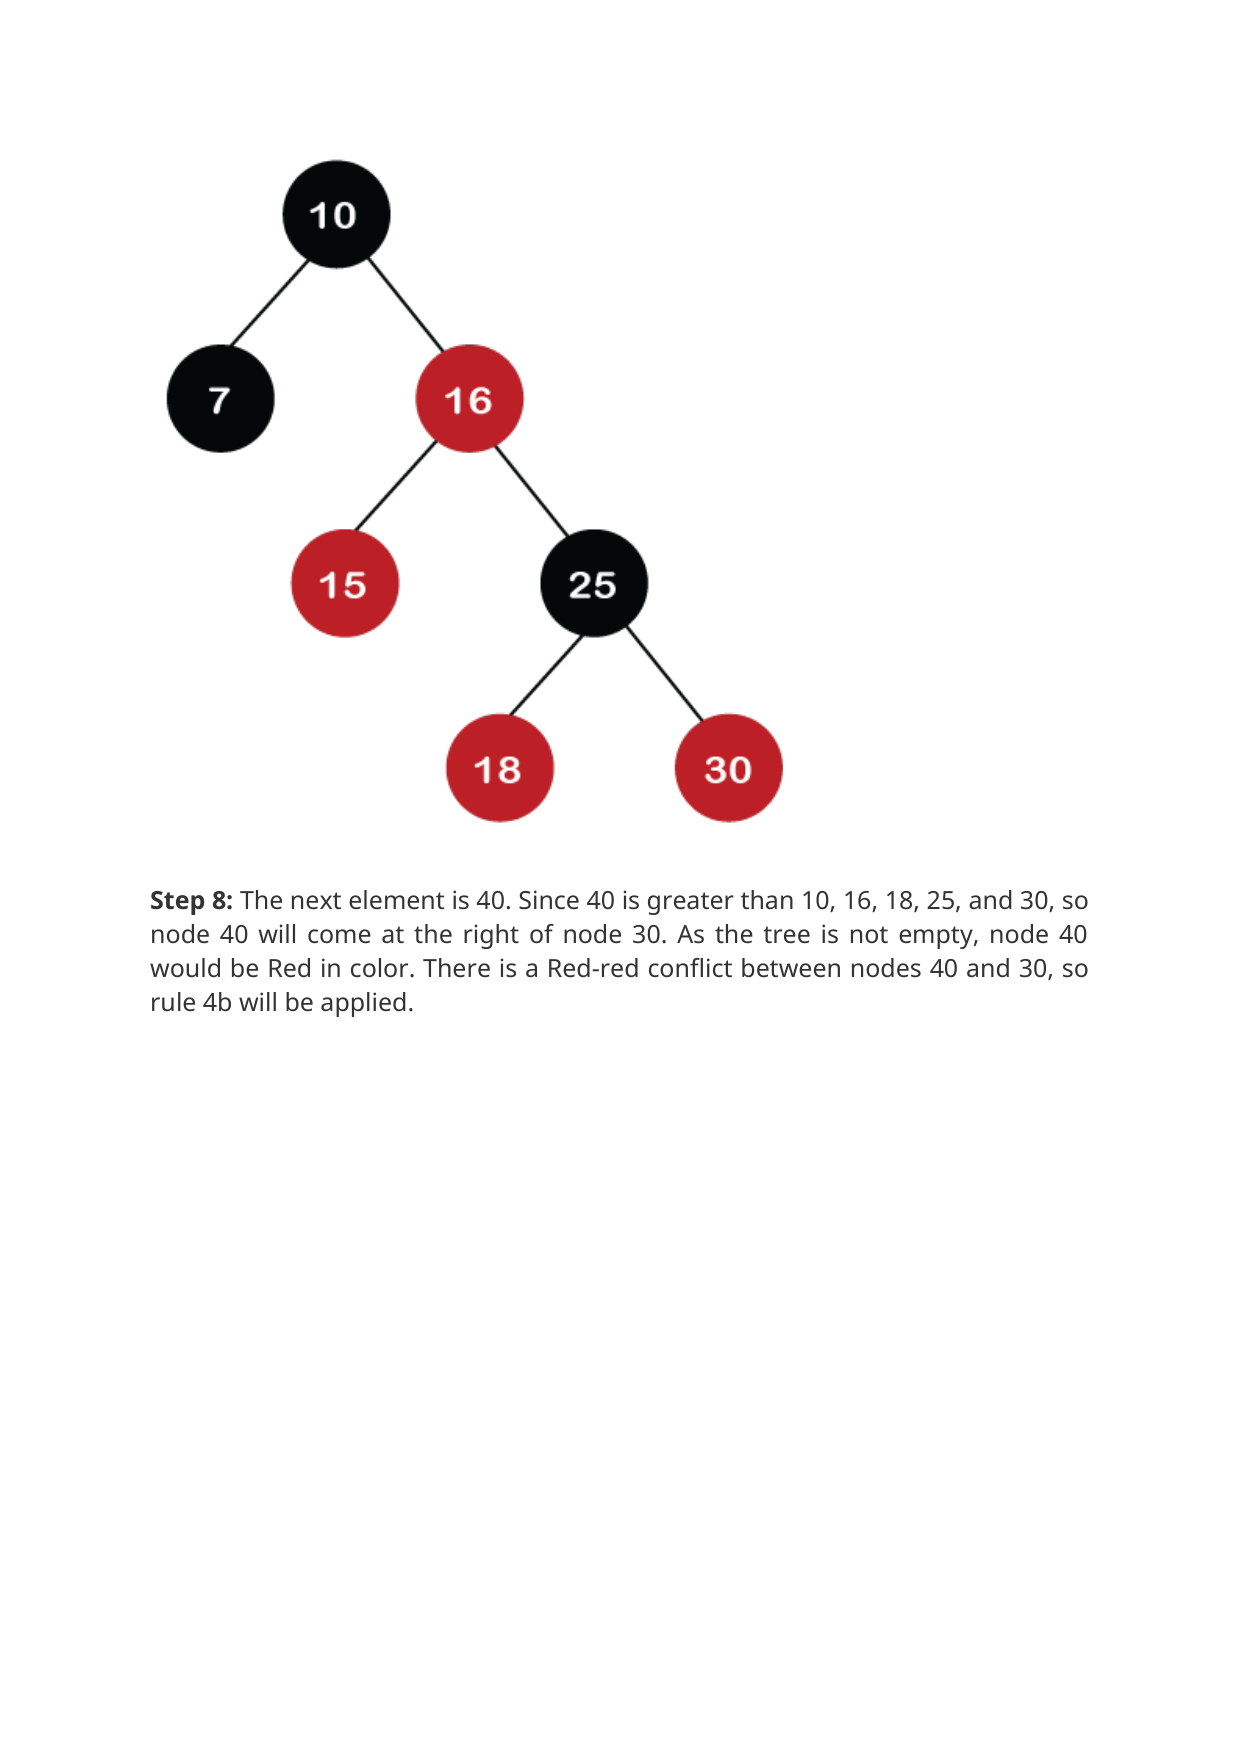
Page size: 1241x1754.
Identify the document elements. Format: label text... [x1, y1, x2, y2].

picture [150, 150, 805, 854]
text Step 8: The next element is 40. Since 40 is greater than 10, 16, 18, 25, and 30, so node 40 will come at the right of node 30. As the tree is not empty, node 40 would be Red in color. There is a Red-red conflict between nodes 40 and 30, so rule 4b will be applied. [150, 882, 1090, 1018]
